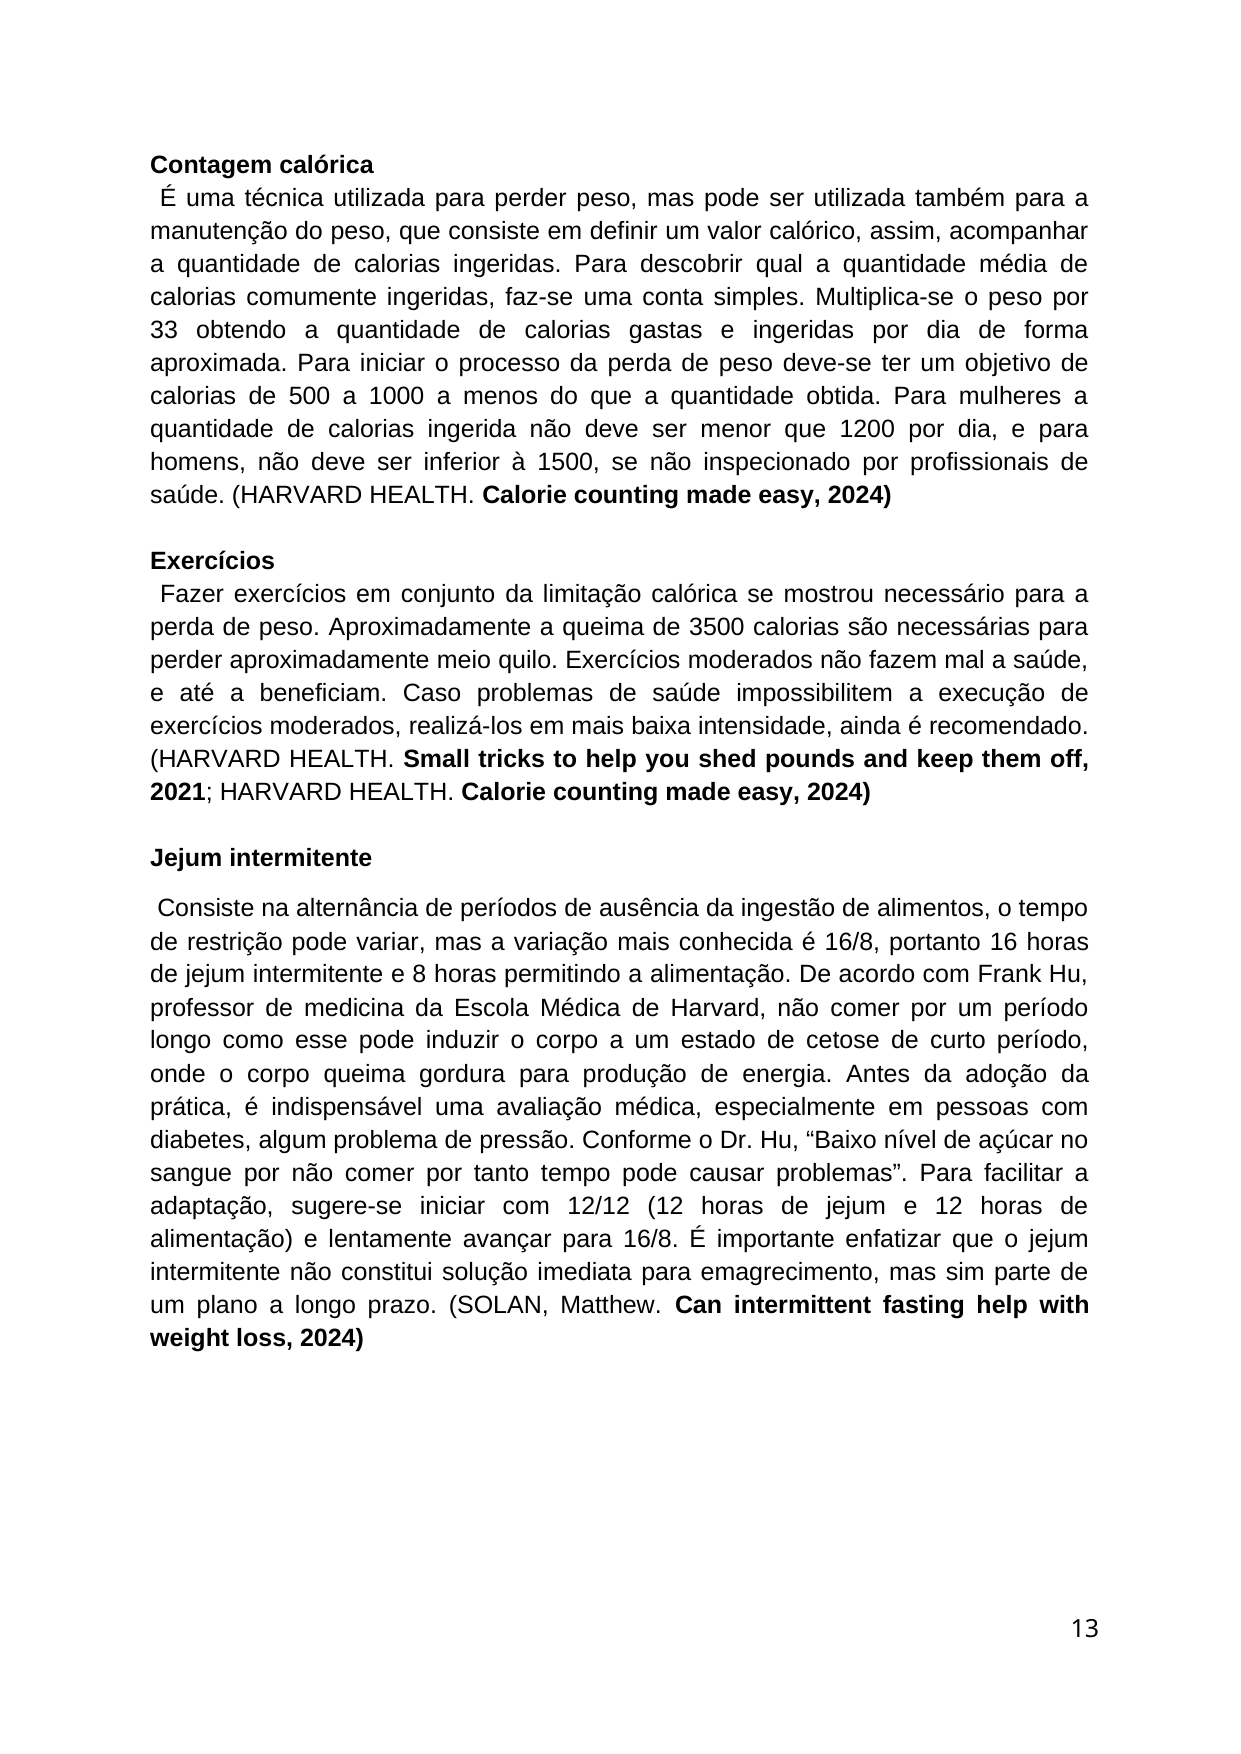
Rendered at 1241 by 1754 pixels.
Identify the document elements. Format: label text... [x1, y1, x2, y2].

text Consiste na alternância de períodos de ausência da ingestão de alimentos, o tempo de restrição pode variar, mas a variação mais conhecida é 16/8, portanto 16 horas de jejum intermitente e 8 horas permitindo a alimentação. De acordo com Frank Hu, professor de medicina da Escola Médica de Harvard, não comer por um período longo como esse pode induzir o corpo a um estado de cetose de curto período, onde o corpo queima gordura para produção de energia. Antes da adoção da prática, é indispensável uma avaliação médica, especialmente em pessoas com diabetes, algum problema de pressão. Conforme o Dr. Hu, “Baixo nível de açúcar no sangue por não comer por tanto tempo pode causar problemas”. Para facilitar a adaptação, sugere-se iniciar com 12/12 (12 horas de jejum e 12 horas de alimentação) e lentamente avançar para 16/8. É importante enfatizar que o jejum intermitente não constitui solução imediata para emagrecimento, mas sim parte de um plano a longo prazo. (SOLAN, Matthew. Can intermittent fasting help with weight loss, 2024) [150, 893, 1090, 1351]
text Contagem calórica [150, 150, 1090, 179]
text Exercícios [150, 546, 1090, 575]
text Fazer exercícios em conjunto da limitação calórica se mostrou necessário para a perda de peso. Aproximadamente a queima de 3500 calorias são necessárias para perder aproximadamente meio quilo. Exercícios moderados não fazem mal a saúde, e até a beneficiam. Caso problemas de saúde impossibilitem a execução de exercícios moderados, realizá-los em mais baixa intensidade, ainda é recomendado. (HARVARD HEALTH. Small tricks to help you shed pounds and keep them off, 2021; HARVARD HEALTH. Calorie counting made easy, 2024) [150, 579, 1090, 806]
text É uma técnica utilizada para perder peso, mas pode ser utilizada também para a manutenção do peso, que consiste em definir um valor calórico, assim, acompanhar a quantidade de calorias ingeridas. Para descobrir qual a quantidade média de calorias comumente ingeridas, faz-se uma conta simples. Multiplica-se o peso por 33 obtendo a quantidade de calorias gastas e ingeridas por dia de forma aproximada. Para iniciar o processo da perda de peso deve-se ter um objetivo de calorias de 500 a 1000 a menos do que a quantidade obtida. Para mulheres a quantidade de calorias ingerida não deve ser menor que 1200 por dia, e para homens, não deve ser inferior à 1500, se não inspecionado por profissionais de saúde. (HARVARD HEALTH. Calorie counting made easy, 2024) [150, 183, 1090, 509]
text Jejum intermitente [150, 843, 1090, 872]
